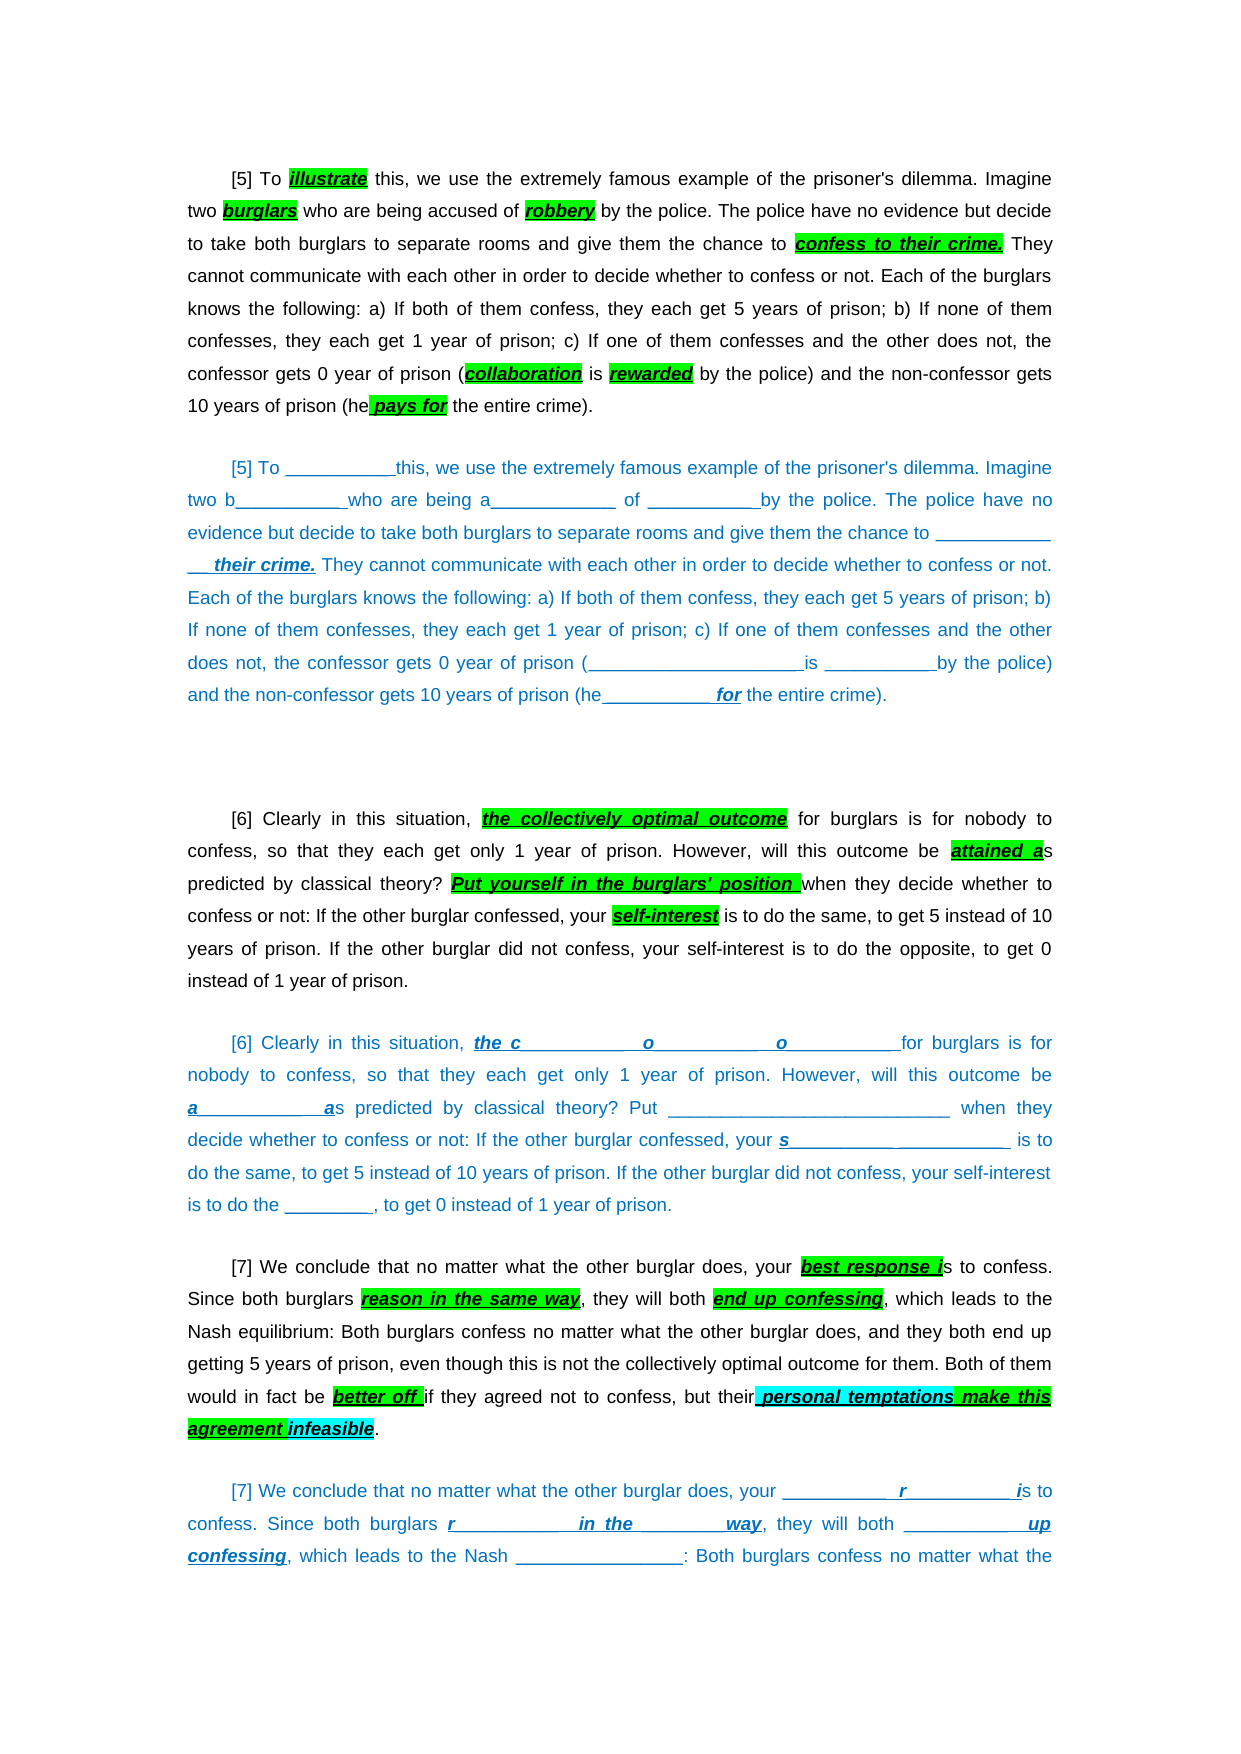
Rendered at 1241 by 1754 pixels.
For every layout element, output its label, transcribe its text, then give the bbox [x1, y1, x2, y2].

text [5] To illustrate this, we use the extremely famous example of the prisoner's dilemma. Imagine two burglars who are being accused of robbery by the police. The police have no evidence but decide to take both burglars to separate rooms and give them the chance to confess to their crime. They cannot communicate with each other in order to decide whether to confess or not. Each of the burglars knows the following: a) If both of them confess, they each get 5 years of prison; b) If none of them confesses, they each get 1 year of prison; c) If one of them confesses and the other does not, the confessor gets 0 year of prison (collaboration is rewarded by the police) and the non-confessor gets 10 years of prison (he pays for the entire crime). [187, 162, 1053, 422]
text [7] We conclude that no matter what the other burglar does, your best response is to confess. Since both burglars reason in the same way, they will both end up confessing, which leads to the Nash equilibrium: Both burglars confess no matter what the other burglar does, and they both end up getting 5 years of prison, even though this is not the collectively optimal outcome for them. Both of them would in fact be better off if they agreed not to confess, but their personal temptations make this agreement infeasible. [187, 1250, 1053, 1445]
text [6] Clearly in this situation, the c__________ o__________ o__________ for burglars is for nobody to confess, so that they each get only 1 year of prison. However, will this outcome be a__________ as predicted by classical theory? Put ___________________________ when they decide whether to confess or not: If the other burglar confessed, your s__________ __________ is to do the same, to get 5 instead of 10 years of prison. If the other burglar did not confess, your self-interest is to do the ________ , to get 0 instead of 1 year of prison. [187, 1026, 1053, 1221]
text [5] To __________ this, we use the extremely famous example of the prisoner's dilemma. Imagine two b__________ who are being a____________ of __________ by the police. The police have no evidence but decide to take both burglars to separate rooms and give them the chance to ___________ __ their crime. They cannot communicate with each other in order to decide whether to confess or not. Each of the burglars knows the following: a) If both of them confess, they each get 5 years of prison; b) If none of them confesses, they each get 1 year of prison; c) If one of them confesses and the other does not, the confessor gets 0 year of prison (____________________ is __________ by the police) and the non-confessor gets 10 years of prison (he __________ for the entire crime). [187, 451, 1053, 711]
text [6] Clearly in this situation, the collectively optimal outcome for burglars is for nobody to confess, so that they each get only 1 year of prison. However, will this outcome be attained as predicted by classical theory? Put yourself in the burglars' position when they decide whether to confess or not: If the other burglar confessed, your self-interest is to do the same, to get 5 instead of 10 years of prison. If the other burglar did not confess, your self-interest is to do the opposite, to get 0 instead of 1 year of prison. [187, 802, 1053, 997]
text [187, 1474, 1053, 1572]
